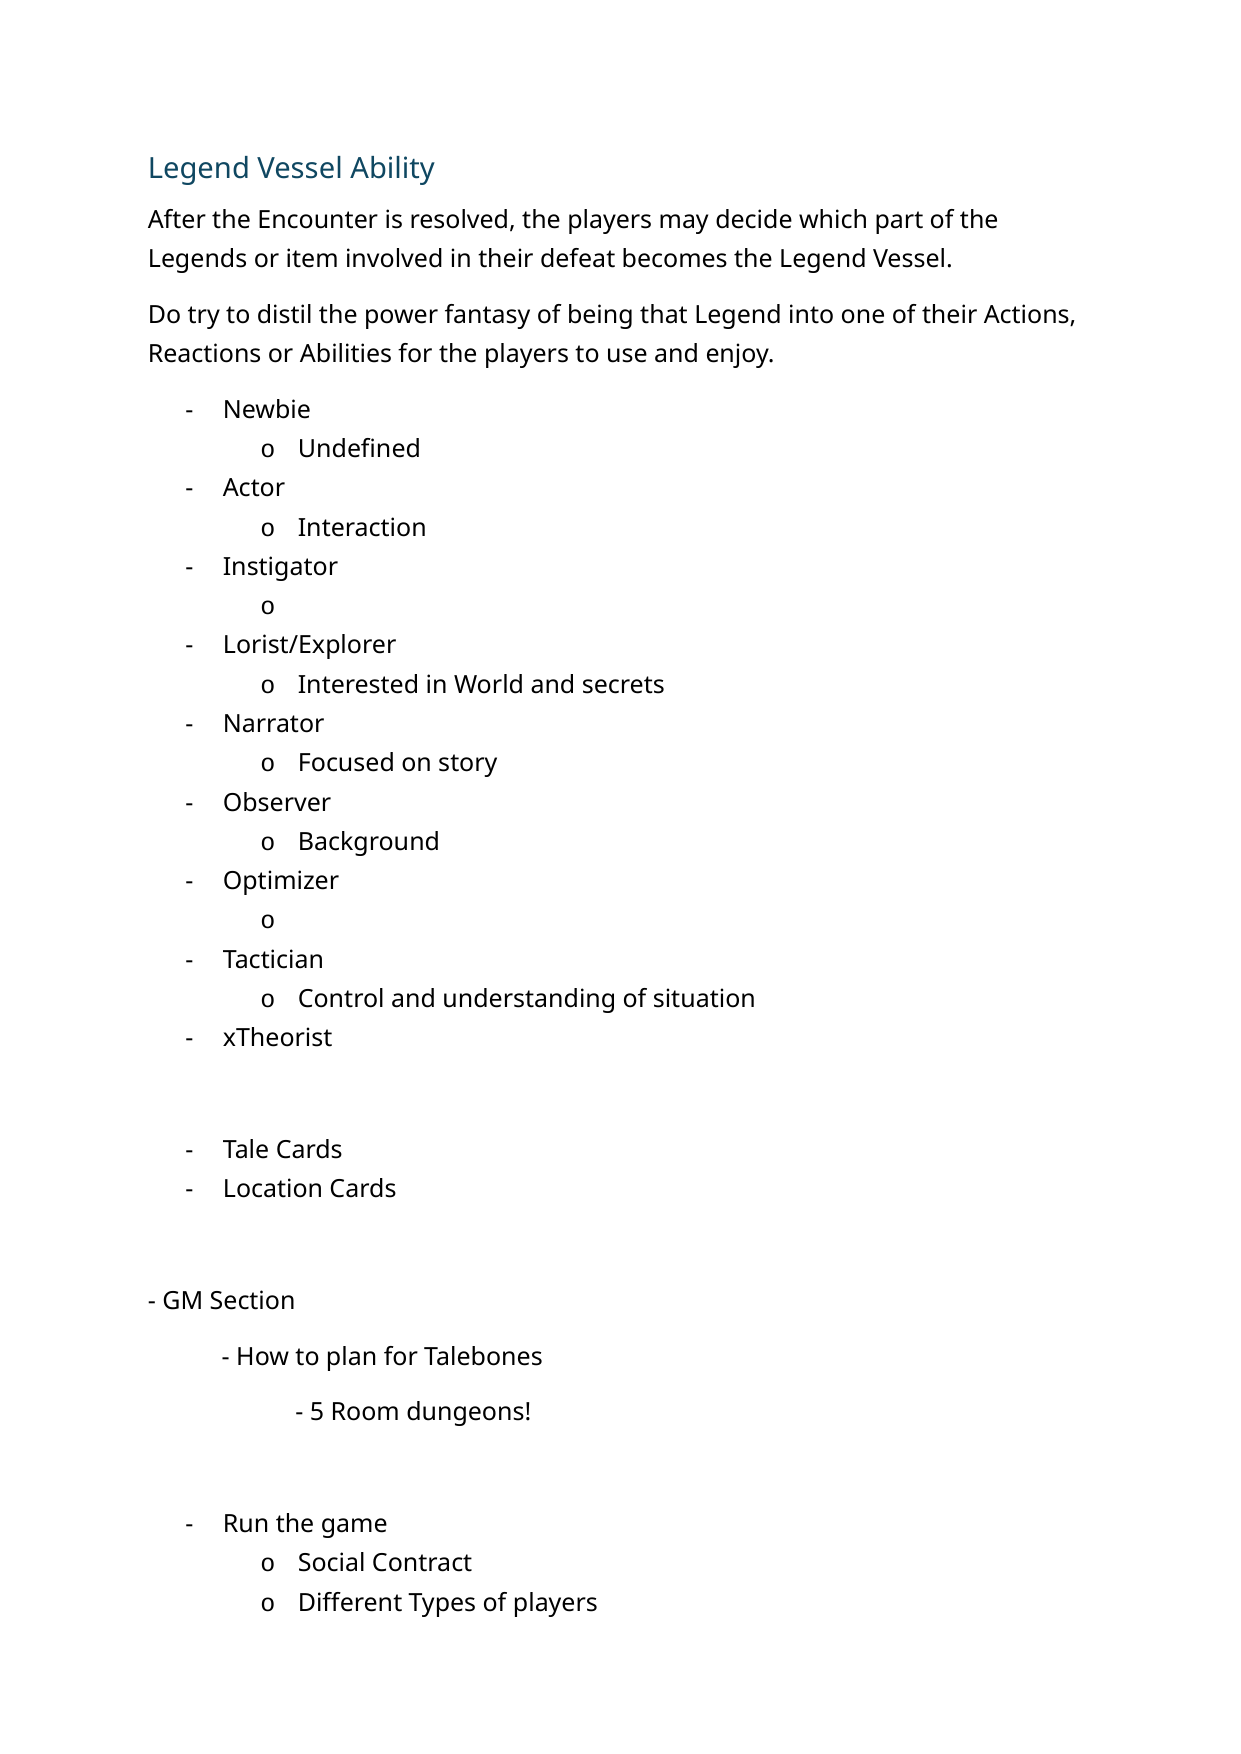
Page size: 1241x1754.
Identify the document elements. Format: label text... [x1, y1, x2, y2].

list Location Cards [185, 1171, 1093, 1205]
list Instigator [185, 549, 1093, 583]
text Do try to distil the power fantasy of being that Legend into one of their Actions, Reactions or Abilities for the players to use and enjoy. [148, 297, 1093, 370]
list Interested in World and secrets [260, 666, 1093, 701]
list xTheorist [185, 1020, 1093, 1054]
list Actor [185, 470, 1093, 504]
list Run the game [185, 1506, 1093, 1540]
list Control and understanding of situation [260, 981, 1093, 1015]
text - 5 Room dungeons! [148, 1394, 1093, 1428]
list Different Types of players [260, 1584, 1093, 1618]
list Observer [185, 784, 1093, 818]
list Tactician [185, 941, 1093, 975]
list Narrator [185, 706, 1093, 740]
list Focused on story [260, 745, 1093, 779]
subtitle Legend Vessel Ability [148, 148, 1093, 187]
list Tale Cards [185, 1132, 1093, 1166]
list Lorist/Explorer [185, 627, 1093, 661]
list Optimizer [185, 863, 1093, 897]
list Newbie [185, 392, 1093, 426]
list Social Contract [260, 1545, 1093, 1579]
text After the Encounter is resolved, the players may decide which part of the Legends or item involved in their defeat becomes the Legend Vessel. [148, 202, 1093, 275]
text - GM Section [148, 1282, 1093, 1316]
list Undefined [260, 431, 1093, 465]
list Background [260, 823, 1093, 858]
text - How to plan for Talebones [148, 1338, 1093, 1372]
list Interaction [260, 509, 1093, 543]
